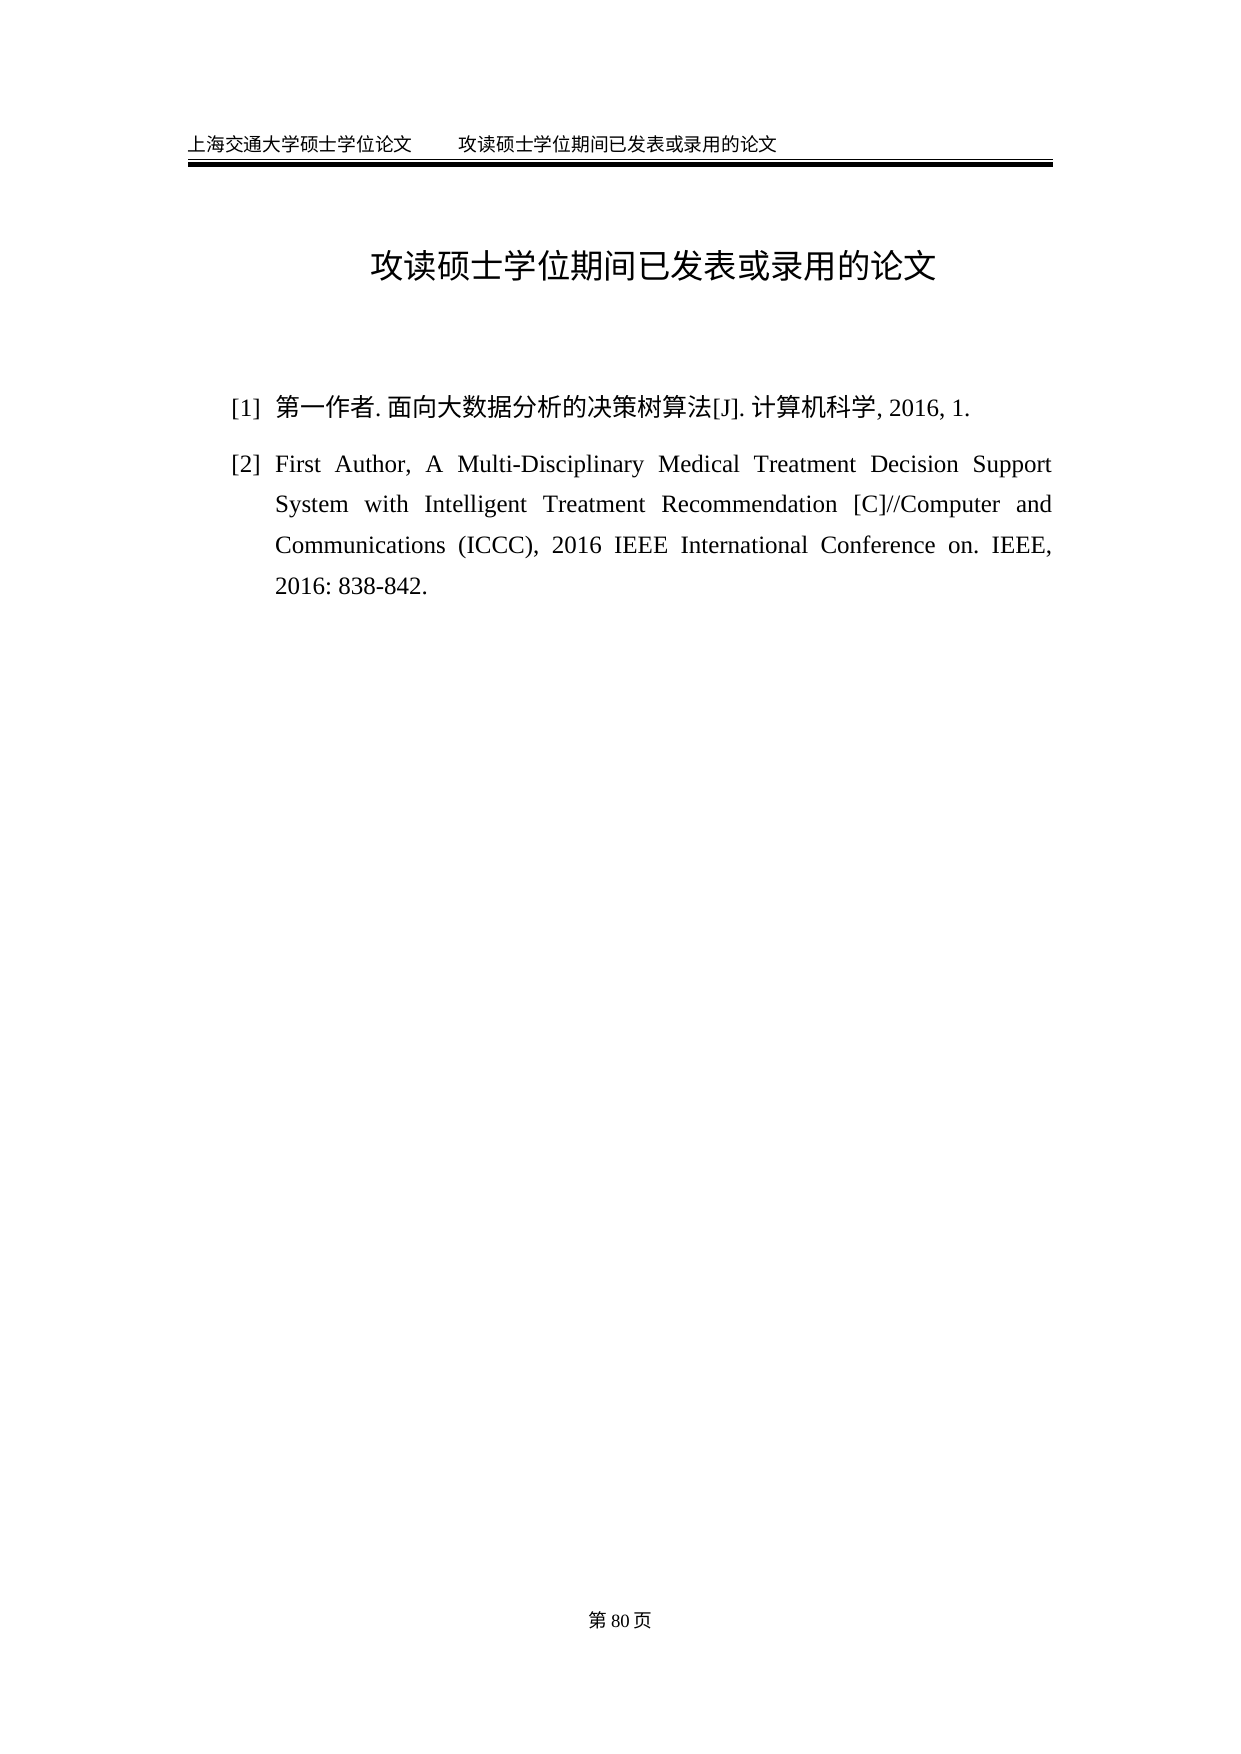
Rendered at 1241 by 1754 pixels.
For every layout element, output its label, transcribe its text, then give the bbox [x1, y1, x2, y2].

text 攻读硕士学位期间已发表或录用的论文 [187, 231, 1053, 296]
list 第一作者. 面向大数据分析的决策树算法[J]. 计算机科学, 2016, 1. [231, 373, 1053, 438]
list First Author, A Multi-Disciplinary Medical Treatment Decision Support System with Intelligent Treatment Recommendation [C]//Computer and Communications (ICCC), 2016 IEEE International Conference on. IEEE, 2016: 838-842. [231, 447, 1053, 601]
